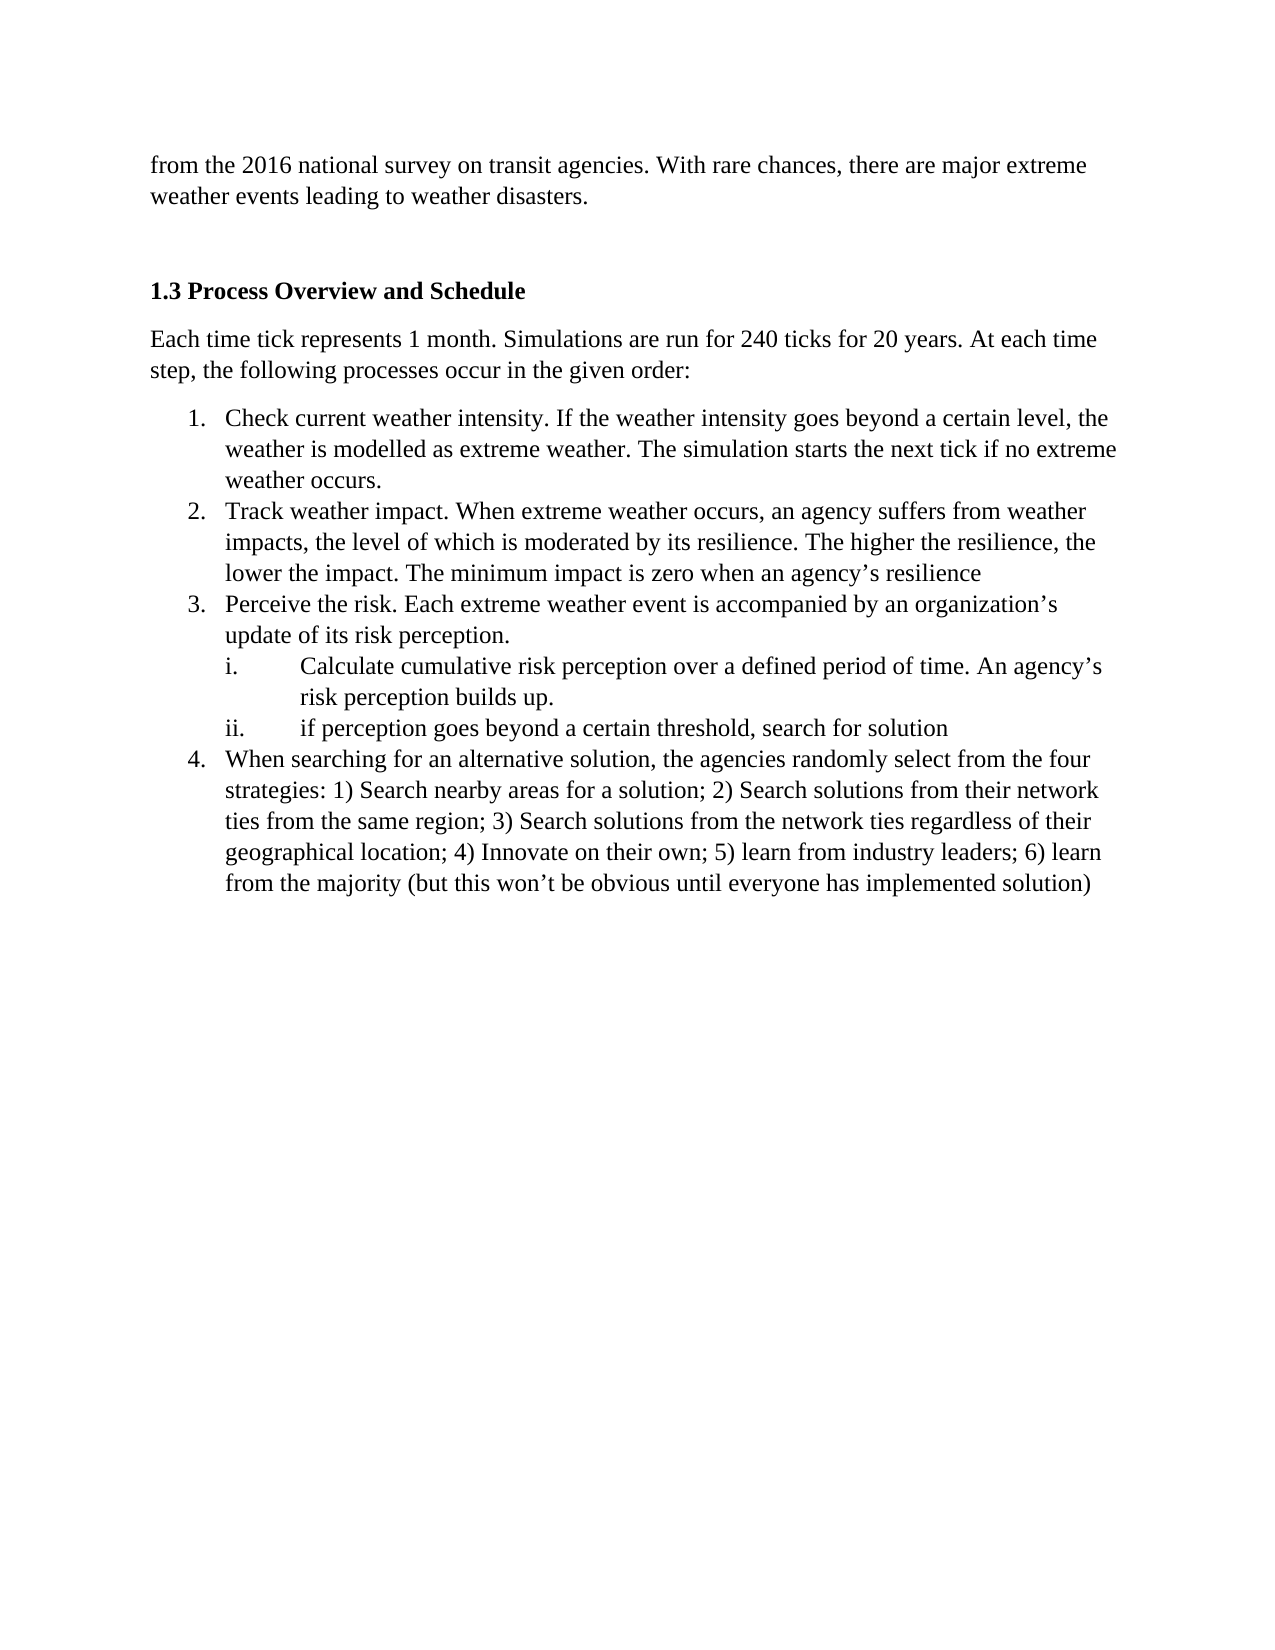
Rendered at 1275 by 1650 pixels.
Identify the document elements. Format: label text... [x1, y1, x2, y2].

list if perception goes beyond a certain threshold, search for solution [225, 713, 1125, 742]
list When searching for an alternative solution, the agencies randomly select from the four strategies: 1) Search nearby areas for a solution; 2) Search solutions from their network ties from the same region; 3) Search solutions from the network ties regardless of their geographical location; 4) Innovate on their own; 5) learn from industry leaders; 6) learn from the majority (but this won’t be obvious until everyone has implemented solution) [187, 744, 1125, 897]
list Process Overview and Schedule [150, 276, 1125, 305]
list Perceive the risk. Each extreme weather event is accompanied by an organization’s update of its risk perception. [187, 589, 1125, 649]
list Track weather impact. When extreme weather occurs, an agency suffers from weather impacts, the level of which is moderated by its resilience. The higher the resilience, the lower the impact. The minimum impact is zero when an agency’s resilience [187, 496, 1125, 587]
list Calculate cumulative risk perception over a defined period of time. An agency’s risk perception builds up. [225, 651, 1125, 711]
